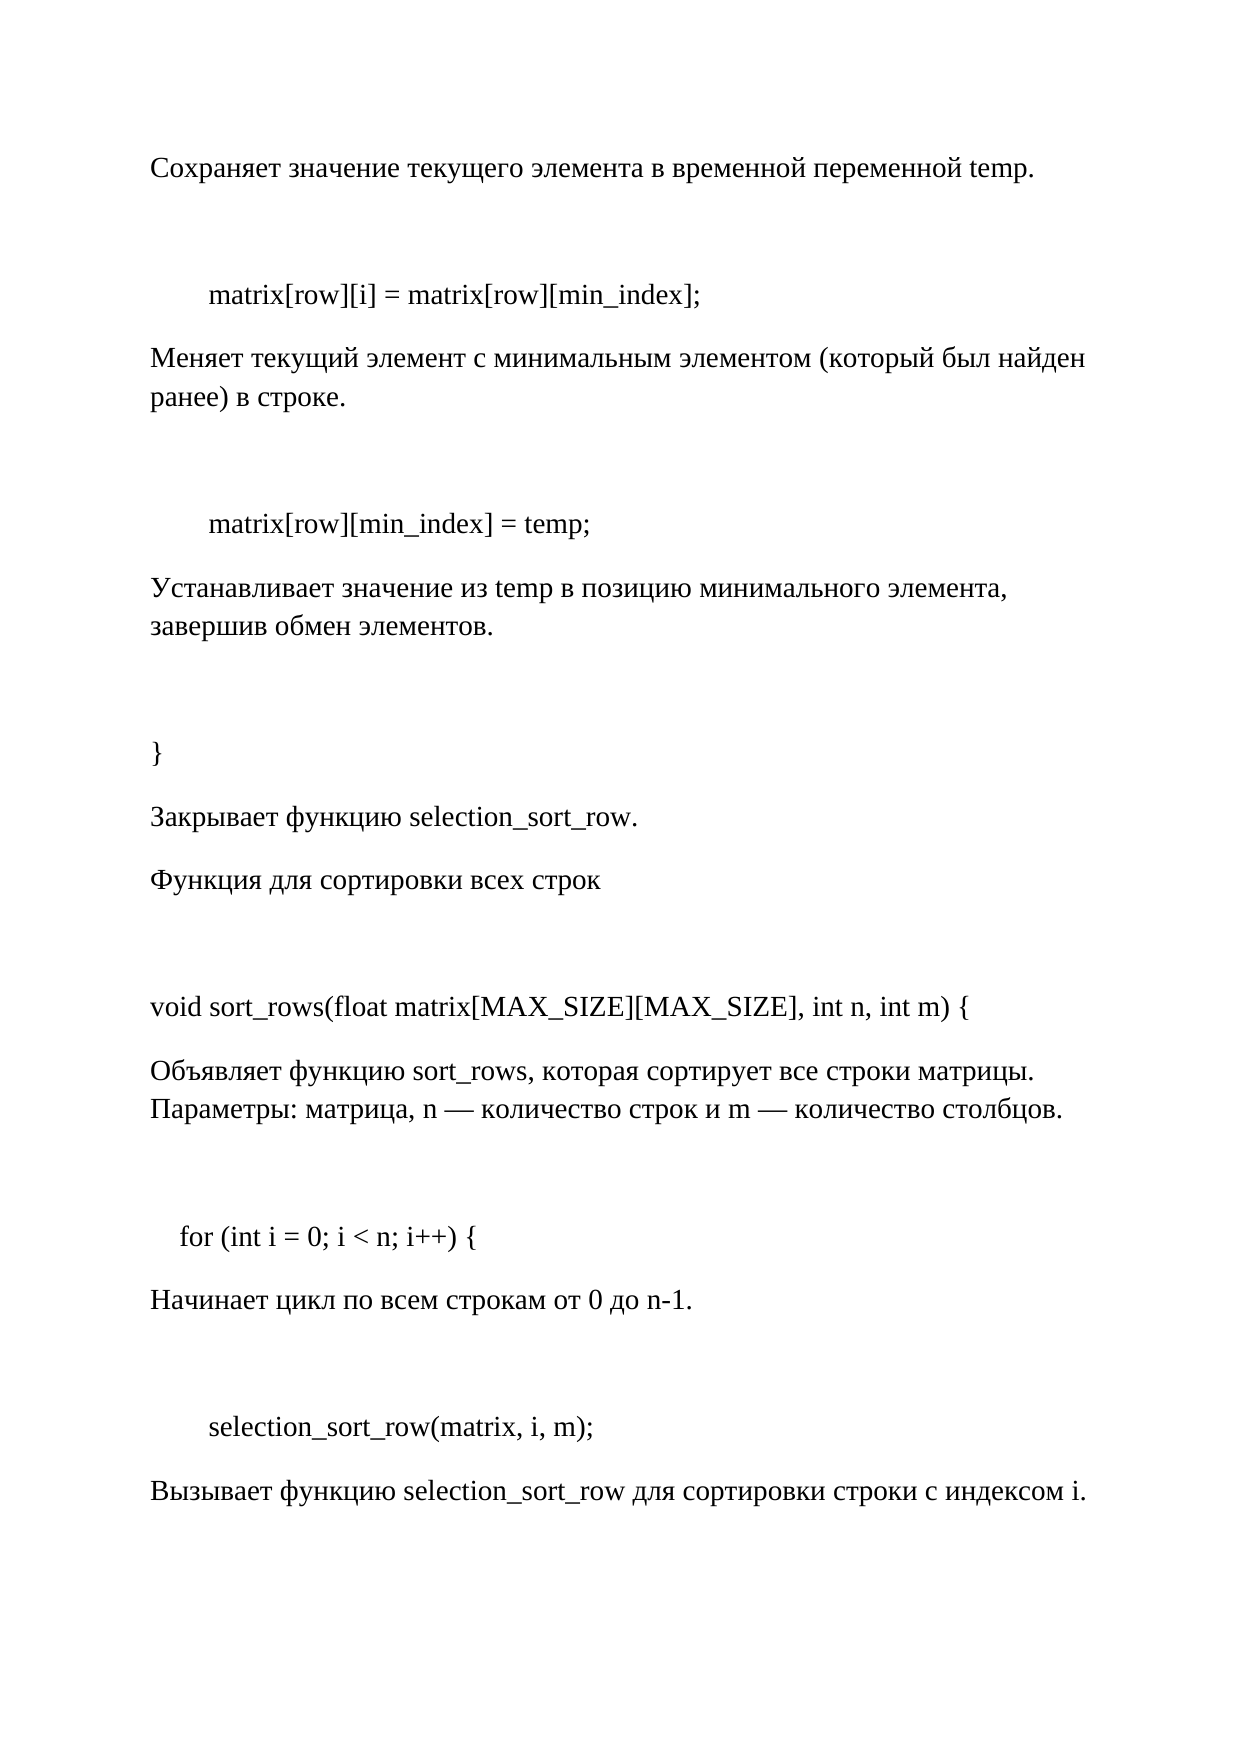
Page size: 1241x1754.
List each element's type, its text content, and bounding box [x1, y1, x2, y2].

text Объявляет функцию sort_rows, которая сортирует все строки матрицы. Параметры: матрица, n — количество строк и m — количество столбцов. [150, 1053, 1090, 1125]
text Вызывает функцию selection_sort_row для сортировки строки с индексом i. [150, 1473, 1090, 1506]
text matrix[row][i] = matrix[row][min_index]; [150, 277, 1090, 311]
text for (int i = 0; i < n; i++) { [150, 1219, 1090, 1252]
text Закрывает функцию selection_sort_row. [150, 799, 1090, 832]
text matrix[row][min_index] = temp; [150, 506, 1090, 540]
text Начинает цикл по всем строкам от 0 до n-1. [150, 1282, 1090, 1316]
text Устанавливает значение из temp в позицию минимального элемента, завершив обмен элементов. [150, 570, 1090, 642]
text void sort_rows(float matrix[MAX_SIZE][MAX_SIZE], int n, int m) { [150, 989, 1090, 1023]
text selection_sort_row(matrix, i, m); [150, 1409, 1090, 1443]
text Сохраняет значение текущего элемента в временной переменной temp. [150, 150, 1090, 183]
text Меняет текущий элемент с минимальным элементом (который был найден ранее) в строке. [150, 341, 1090, 413]
text Функция для сортировки всех строк [150, 862, 1090, 896]
text } [150, 735, 1090, 769]
